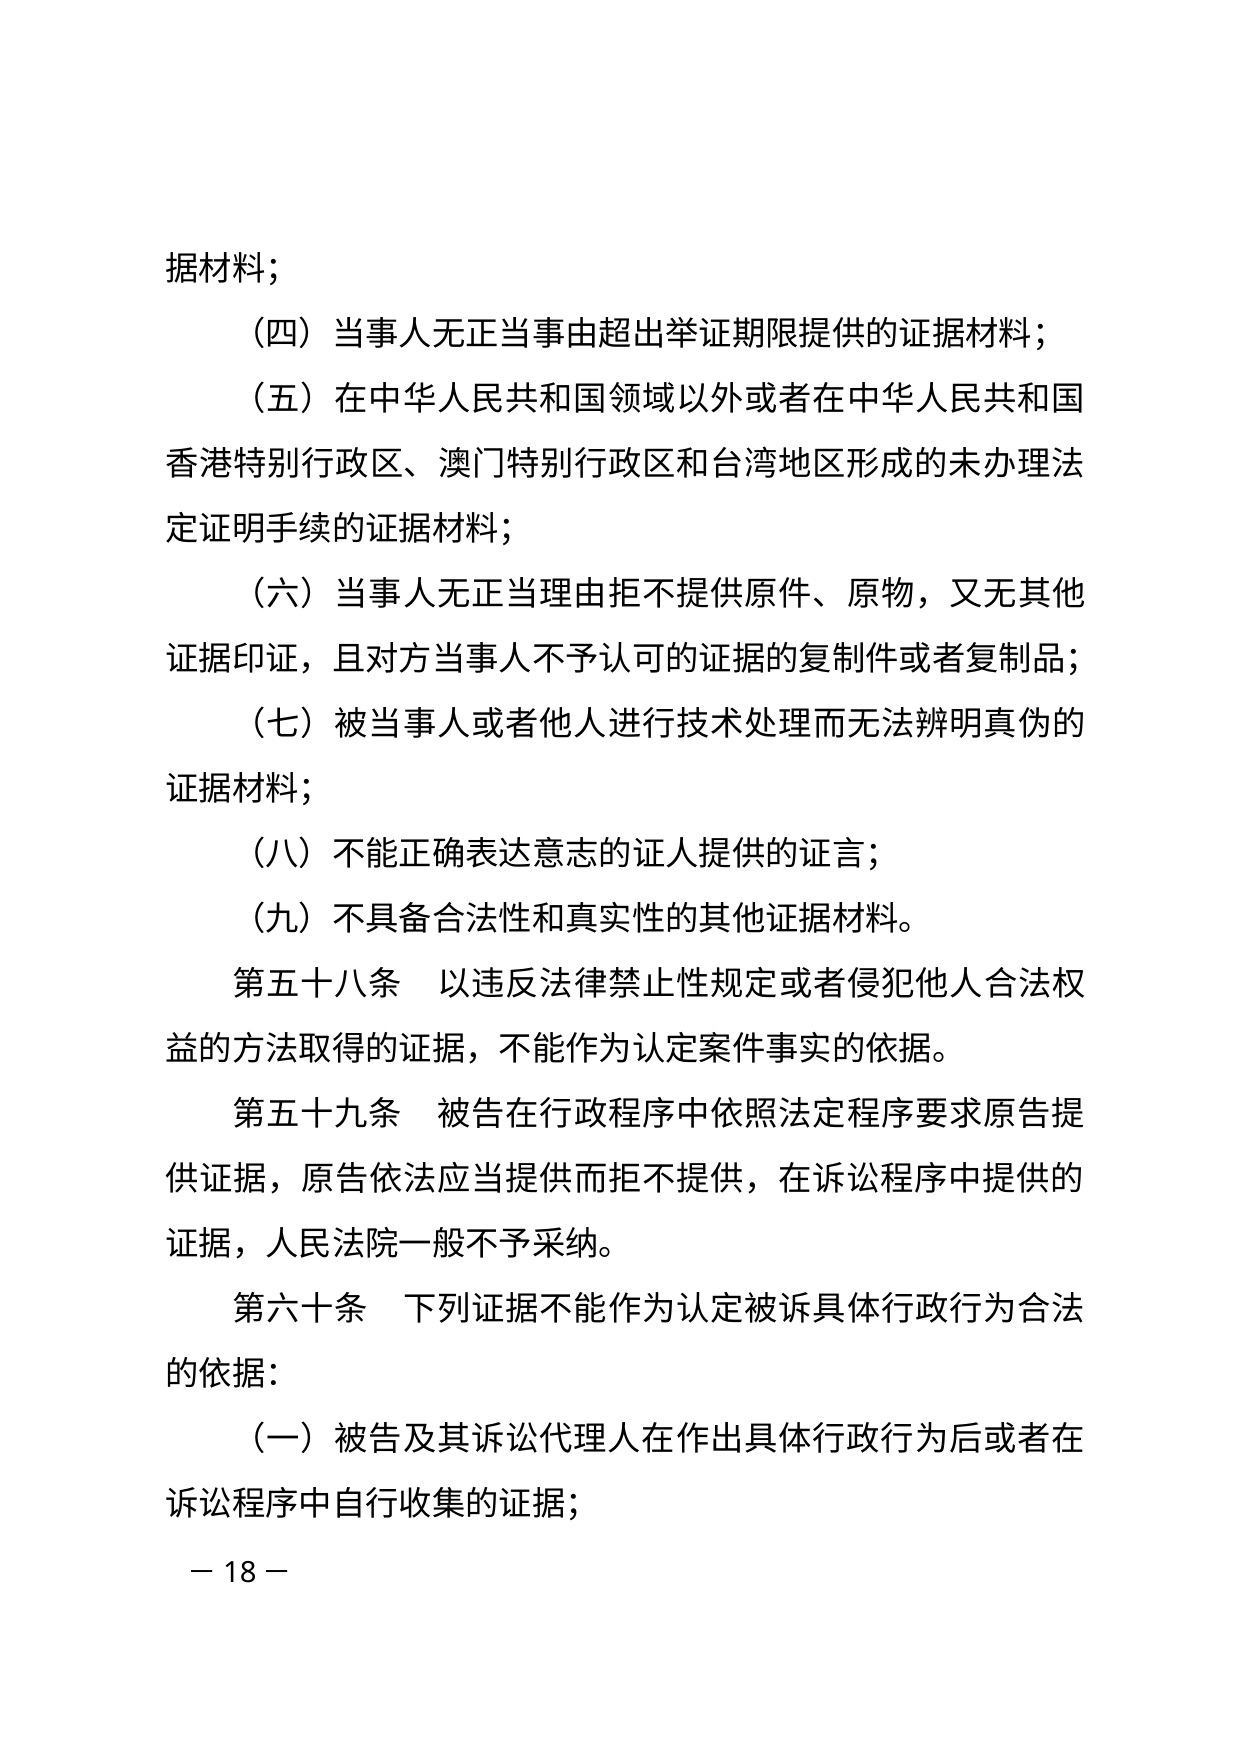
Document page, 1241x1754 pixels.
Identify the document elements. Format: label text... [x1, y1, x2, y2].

text （一）被告及其诉讼代理人在作出具体行政行为后或者在诉讼程序中自行收集的证据； [165, 1403, 1087, 1533]
text 第六十条 下列证据不能作为认定被诉具体行政行为合法的依据： [165, 1273, 1087, 1403]
text （五）在中华人民共和国领域以外或者在中华人民共和国香港特别行政区、澳门特别行政区和台湾地区形成的未办理法定证明手续的证据材料； [165, 363, 1087, 558]
text （四）当事人无正当事由超出举证期限提供的证据材料； [165, 298, 1087, 363]
text （八）不能正确表达意志的证人提供的证言； [165, 818, 1087, 883]
text 第五十九条 被告在行政程序中依照法定程序要求原告提供证据，原告依法应当提供而拒不提供，在诉讼程序中提供的证据，人民法院一般不予采纳。 [165, 1078, 1087, 1273]
text （九）不具备合法性和真实性的其他证据材料。 [165, 883, 1087, 948]
text （七）被当事人或者他人进行技术处理而无法辨明真伪的证据材料； [165, 688, 1087, 818]
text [165, 233, 1087, 298]
text 第五十八条 以违反法律禁止性规定或者侵犯他人合法权益的方法取得的证据，不能作为认定案件事实的依据。 [165, 948, 1087, 1078]
text （六）当事人无正当理由拒不提供原件、原物，又无其他证据印证，且对方当事人不予认可的证据的复制件或者复制品； [165, 558, 1087, 688]
